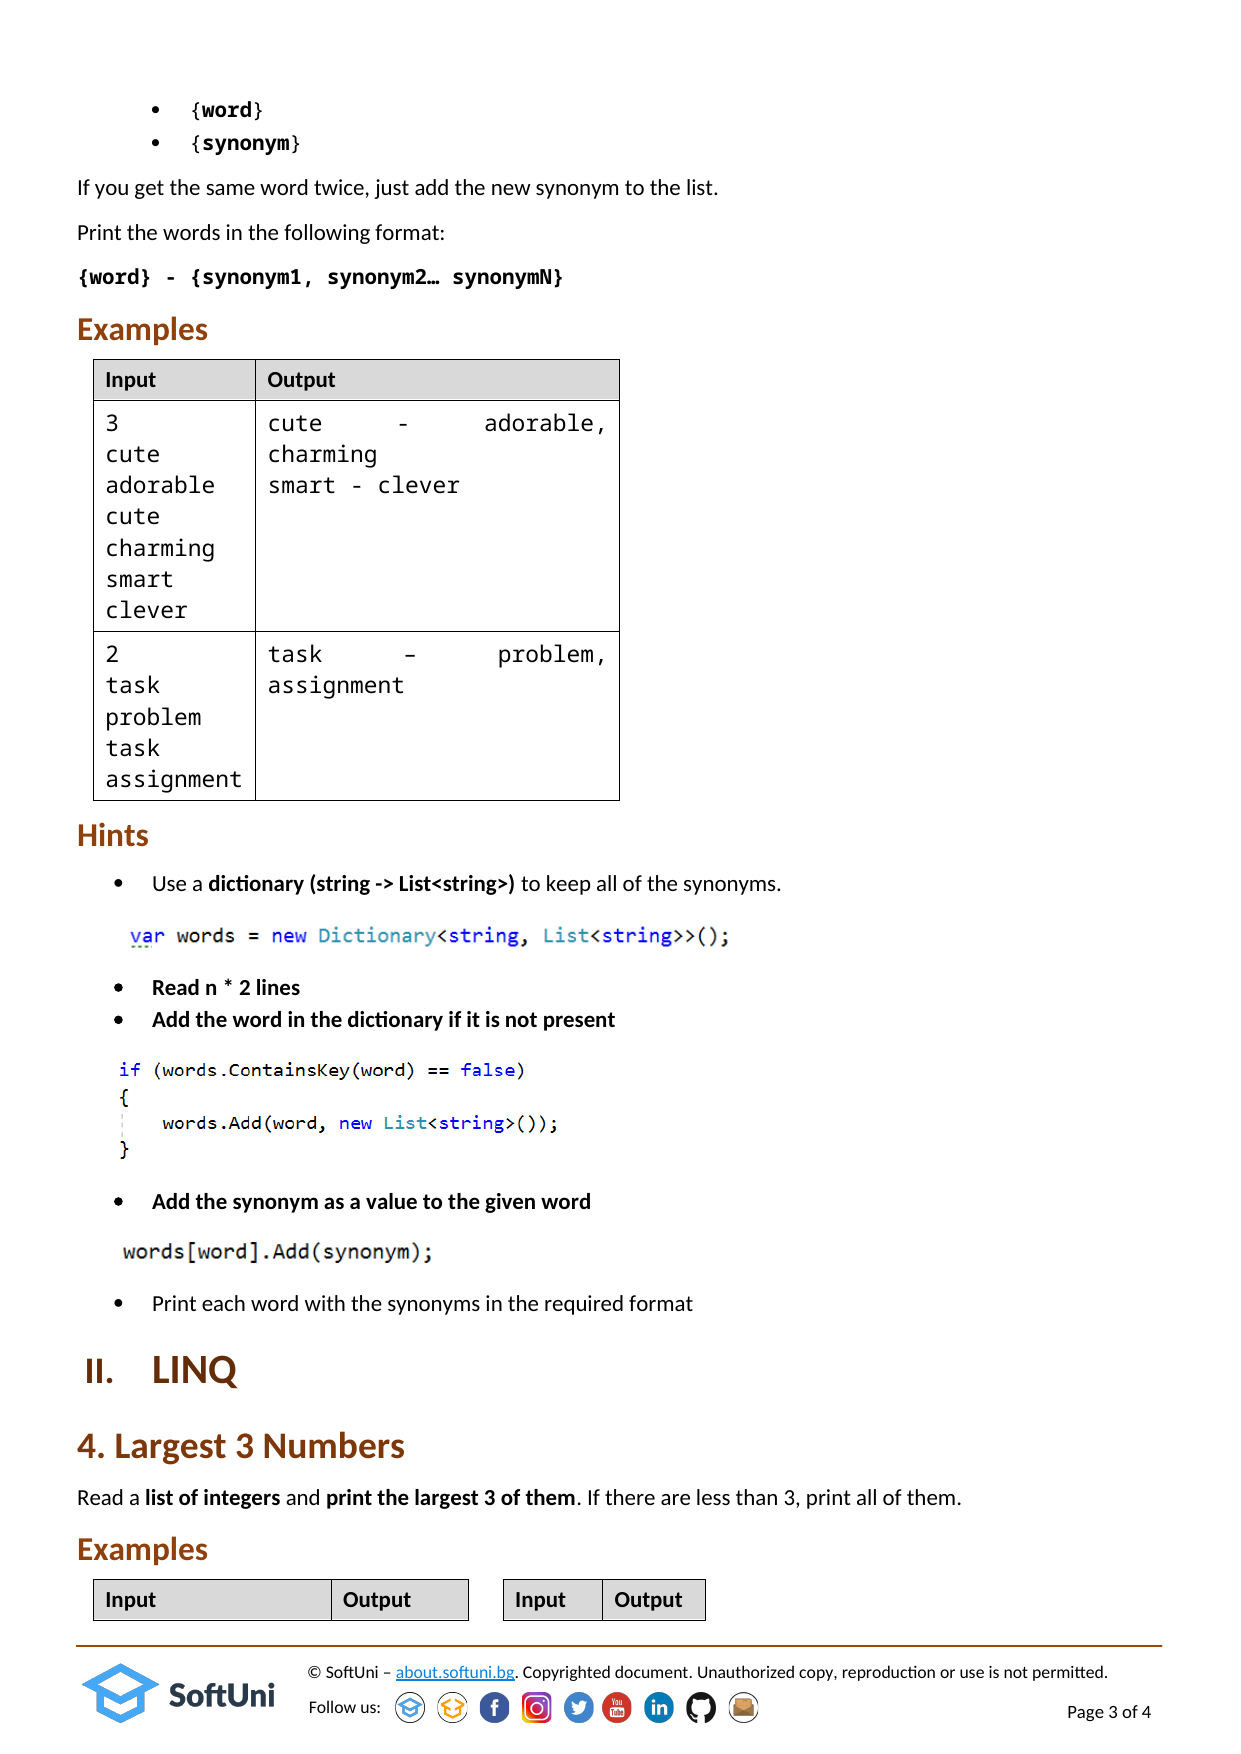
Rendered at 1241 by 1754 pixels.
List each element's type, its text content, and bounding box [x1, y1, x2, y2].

list Add the synonym as a value to the given word [114, 1187, 1163, 1215]
subtitle Examples [77, 1528, 1163, 1568]
picture [686, 1692, 716, 1723]
text Print the words in the following format: [77, 218, 1163, 246]
list Use a dictionary (string -> List<string>) to keep all of the synonyms. [114, 869, 1163, 897]
subtitle Examples [77, 308, 1163, 348]
table_header Input [94, 1580, 331, 1619]
picture [437, 1692, 468, 1723]
subtitle Hints [77, 814, 1163, 854]
list Read n * 2 lines [114, 973, 1163, 1001]
text If you get the same word twice, just add the new synonym to the list. [77, 173, 1163, 201]
picture [564, 1692, 594, 1723]
picture [522, 1692, 552, 1723]
table_header Output [603, 1580, 705, 1619]
text {word} - {synonym1, synonym2… synonymN} [77, 262, 1163, 291]
picture [75, 1658, 281, 1729]
table_cell 3 cute adorable cute charming smart clever [94, 401, 255, 631]
subtitle LINQ [114, 1343, 1163, 1393]
picture [644, 1714, 653, 1723]
picture [114, 1231, 446, 1273]
table_cell cute - adorable, charming smart - clever [256, 401, 619, 631]
table_cell task – problem, assignment [256, 632, 619, 800]
list Add the word in the dictionary if it is not present [114, 1006, 1163, 1033]
picture [644, 1692, 653, 1701]
picture [665, 1714, 674, 1723]
picture [395, 1692, 425, 1723]
picture [114, 1050, 563, 1171]
picture [728, 1692, 759, 1723]
subtitle Largest 3 Numbers [77, 1422, 1163, 1468]
list Print each word with the synonyms in the required format [114, 1289, 1163, 1318]
list {synonym} [152, 128, 1163, 156]
picture [658, 1705, 667, 1714]
picture [602, 1692, 632, 1723]
table_cell 2 task problem task assignment [94, 632, 255, 800]
table_header Input [504, 1580, 602, 1619]
picture [665, 1692, 674, 1701]
table_header Output [332, 1580, 468, 1619]
table_header [469, 1579, 503, 1619]
picture [479, 1692, 510, 1723]
picture [114, 913, 741, 957]
text Read a list of integers and print the largest 3 of them. If there are less than 3, print all of them. [77, 1483, 1163, 1511]
list {word} [152, 95, 1163, 124]
table_header Output [256, 360, 619, 399]
table_header Input [94, 360, 255, 399]
